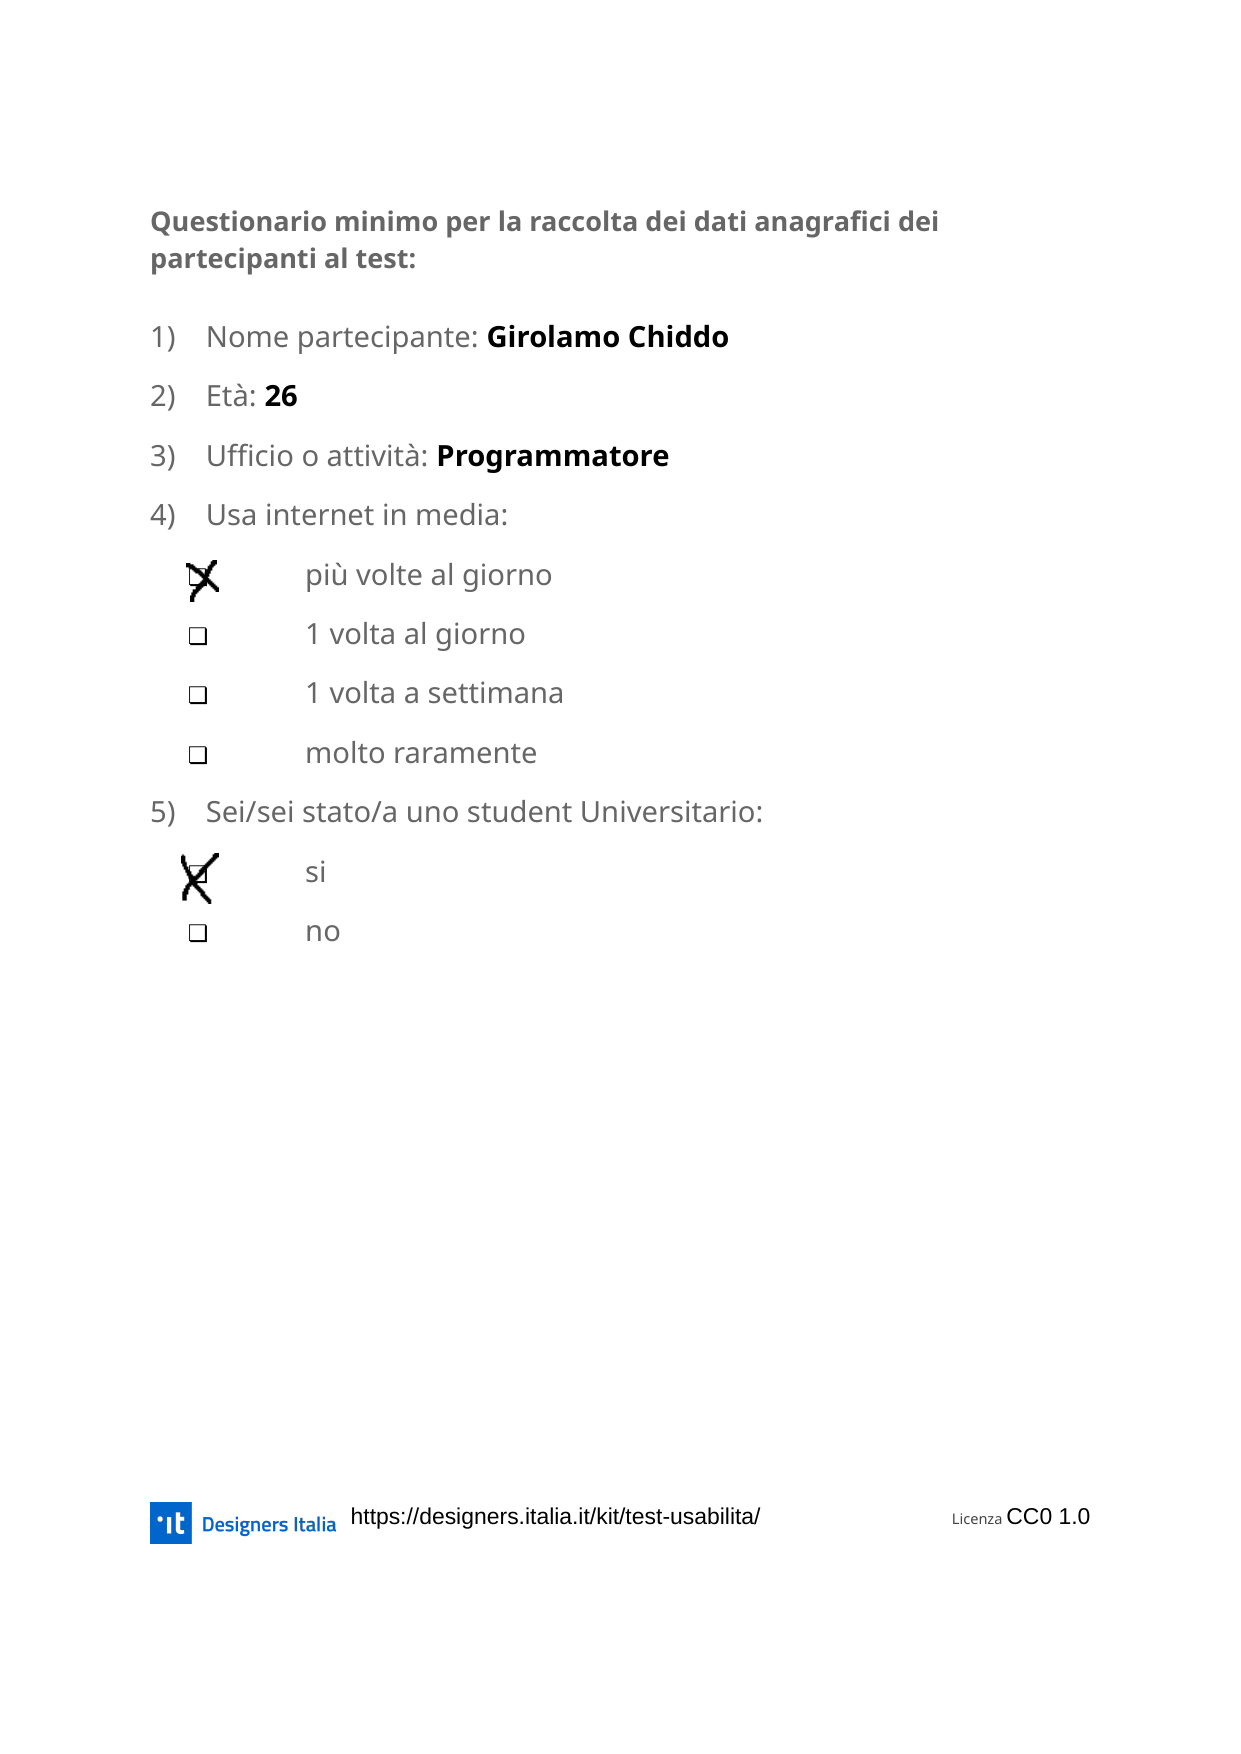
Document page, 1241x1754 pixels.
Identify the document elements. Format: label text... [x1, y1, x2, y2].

text 1) Nome partecipante: Girolamo Chiddo [150, 316, 1090, 356]
text 3) Ufficio o attività: Programmatore [150, 435, 1090, 474]
list no [188, 911, 1090, 950]
picture [186, 560, 219, 602]
list si [188, 851, 1090, 891]
text Questionario minimo per la raccolta dei dati anagrafici dei partecipanti al test: [150, 203, 1095, 276]
picture [150, 1502, 347, 1544]
text 4) Usa internet in media: [150, 494, 1090, 534]
list 1 volta al giorno [188, 613, 1090, 653]
list 1 volta a settimana [188, 673, 1090, 712]
list molto raramente [188, 732, 1090, 772]
list più volte al giorno [188, 554, 1090, 593]
picture [181, 853, 219, 904]
text 2) Età: 26 [150, 375, 1090, 415]
text 5) Sei/sei stato/a uno student Universitario: [150, 792, 1081, 831]
